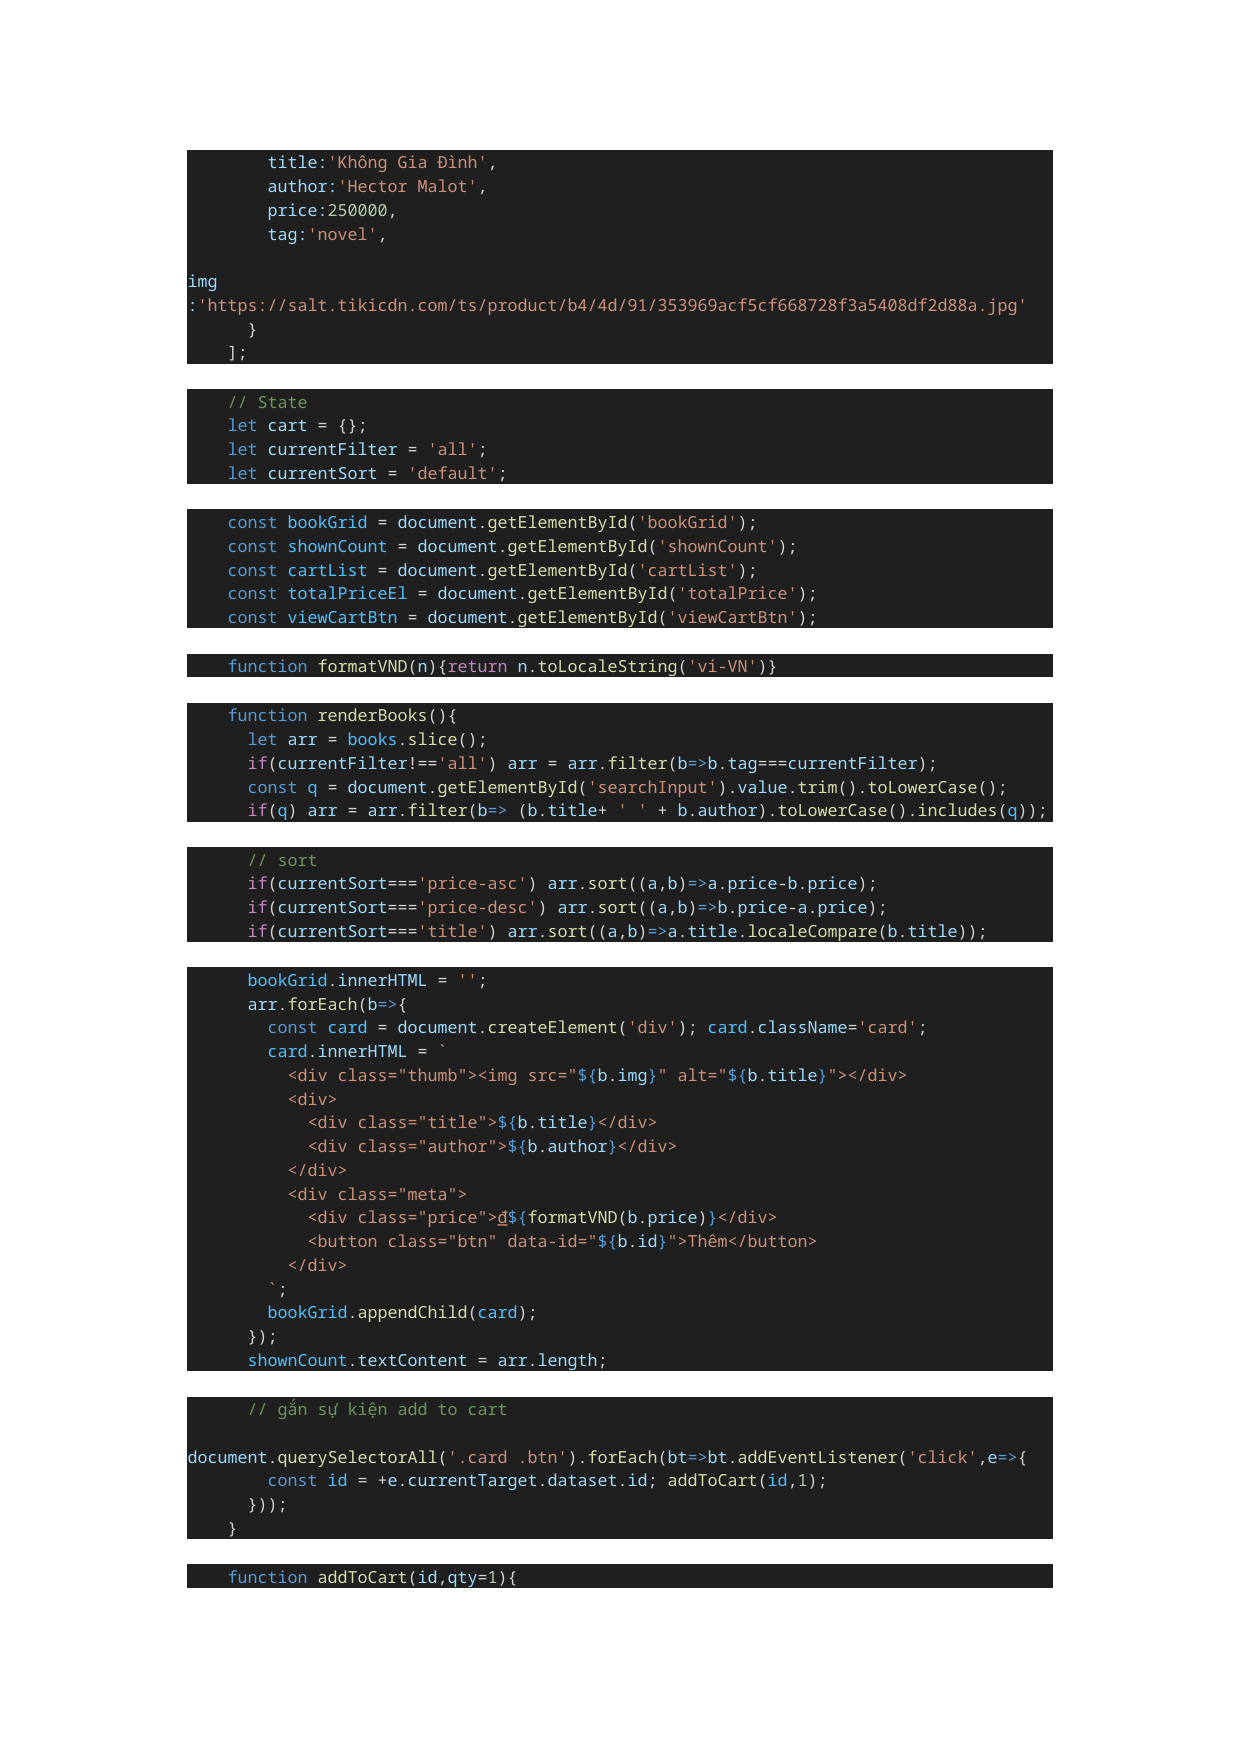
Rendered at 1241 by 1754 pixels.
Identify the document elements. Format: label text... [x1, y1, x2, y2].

text const viewCartBtn = document.getElementById('viewCartBtn'); [187, 604, 1053, 628]
text bookGrid.innerHTML = ''; [187, 967, 1053, 991]
text shownCount.textContent = arr.length; [187, 1347, 1053, 1371]
text <div class="price">₫${formatVND(b.price)}</div> [187, 1205, 1053, 1229]
text let currentFilter = 'all'; [187, 437, 1053, 460]
text // sort [187, 847, 1053, 871]
text card.innerHTML = ` [187, 1039, 1053, 1062]
text const totalPriceEl = document.getElementById('totalPrice'); [187, 581, 1053, 604]
text if(currentFilter!=='all') arr = arr.filter(b=>b.tag===currentFilter); [187, 750, 1053, 774]
text const id = +e.currentTarget.dataset.id; addToCart(id,1); [187, 1468, 1053, 1492]
text if(currentSort==='price-desc') arr.sort((a,b)=>b.price-a.price); [187, 894, 1053, 918]
text bookGrid.appendChild(card); [187, 1300, 1053, 1324]
text function addToCart(id,qty=1){ [187, 1564, 1053, 1588]
text img:'https://salt.tikicdn.com/ts/product/b4/4d/91/353969acf5cf668728f3a5408df2d88a.jpg' [187, 245, 1053, 316]
text } [187, 316, 1053, 340]
text document.querySelectorAll('.card .btn').forEach(bt=>bt.addEventListener('click',e=>{ [187, 1420, 1053, 1468]
text function formatVND(n){return n.toLocaleString('vi-VN')} [187, 654, 1053, 677]
text <div> [187, 1086, 1053, 1110]
text <button class="btn" data-id="${b.id}">Thêm</button> [187, 1229, 1053, 1252]
text arr.forEach(b=>{ [187, 991, 1053, 1015]
text // gắn sự kiện add to cart [187, 1397, 1053, 1420]
text })); [187, 1492, 1053, 1515]
text <div class="title">${b.title}</div> [187, 1110, 1053, 1134]
text const q = document.getElementById('searchInput').value.trim().toLowerCase(); [187, 774, 1053, 798]
text tag:'novel', [187, 221, 1053, 245]
text <div class="meta"> [187, 1181, 1053, 1205]
text </div> [187, 1157, 1053, 1181]
text let currentSort = 'default'; [187, 460, 1053, 484]
text <div class="author">${b.author}</div> [187, 1134, 1053, 1157]
text let cart = {}; [187, 413, 1053, 437]
text `; [187, 1276, 1053, 1300]
text } [187, 1515, 1053, 1539]
text ]; [187, 340, 1053, 364]
text let arr = books.slice(); [187, 727, 1053, 750]
text // State [187, 389, 1053, 413]
text const cartList = document.getElementById('cartList'); [187, 557, 1053, 581]
text </div> [187, 1252, 1053, 1276]
text if(currentSort==='title') arr.sort((a,b)=>a.title.localeCompare(b.title)); [187, 918, 1053, 942]
text title:'Không Gia Đình', [187, 150, 1053, 174]
text author:'Hector Malot', [187, 174, 1053, 197]
text }); [187, 1324, 1053, 1347]
text if(q) arr = arr.filter(b=> (b.title+ ' ' + b.author).toLowerCase().includes(q)); [187, 798, 1053, 822]
text const bookGrid = document.getElementById('bookGrid'); [187, 509, 1053, 533]
text function renderBooks(){ [187, 703, 1053, 727]
text if(currentSort==='price-asc') arr.sort((a,b)=>a.price-b.price); [187, 871, 1053, 894]
text price:250000, [187, 197, 1053, 221]
text const shownCount = document.getElementById('shownCount'); [187, 533, 1053, 557]
text const card = document.createElement('div'); card.className='card'; [187, 1015, 1053, 1039]
text <div class="thumb"><img src="${b.img}" alt="${b.title}"></div> [187, 1062, 1053, 1086]
